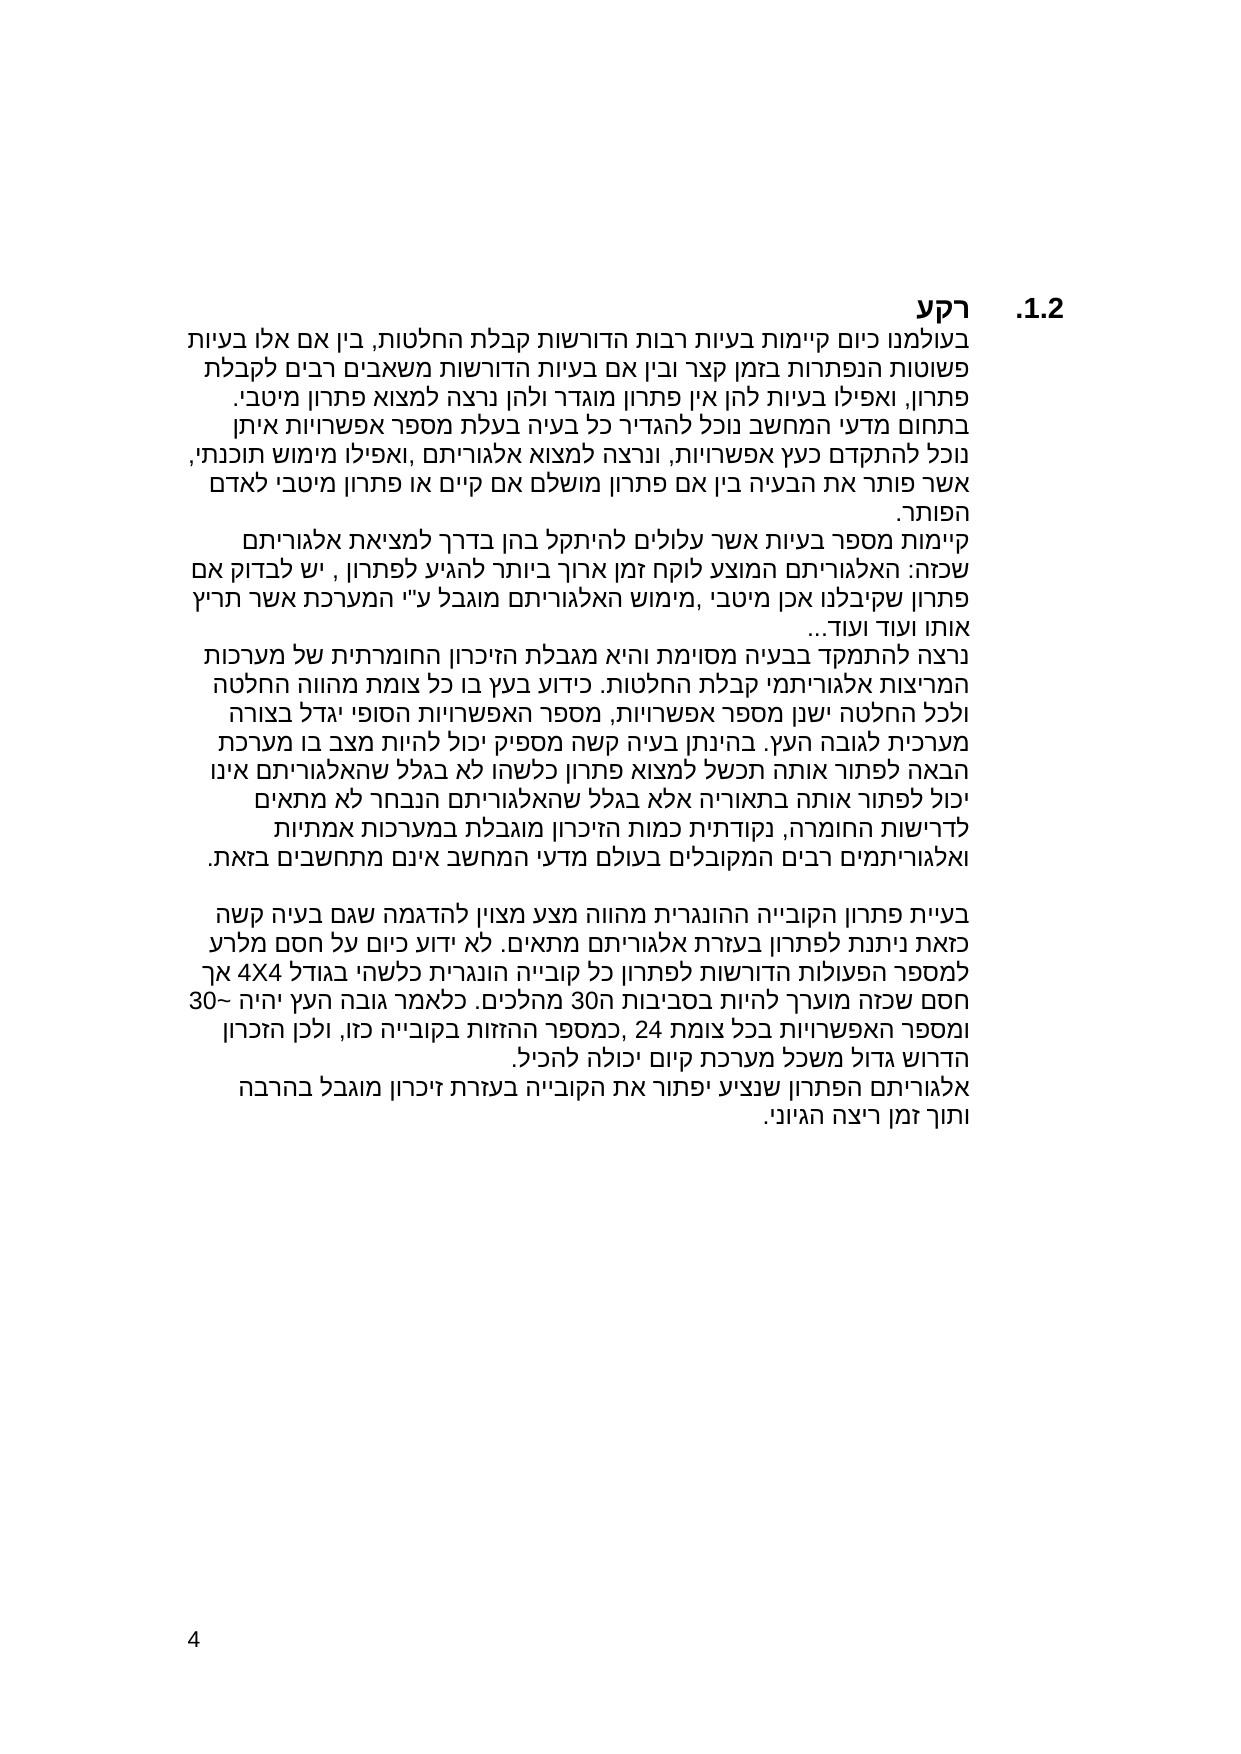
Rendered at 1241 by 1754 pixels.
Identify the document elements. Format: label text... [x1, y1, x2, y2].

list אלגוריתם הפתרון שנציע יפתור את הקובייה בעזרת זיכרון מוגבל בהרבה ותוך זמן ריצה הגיוני. [187, 1073, 970, 1130]
list רקע [187, 292, 1015, 325]
list בעולמנו כיום קיימות בעיות רבות הדורשות קבלת החלטות, בין אם אלו בעיות פשוטות הנפתרות בזמן קצר ובין אם בעיות הדורשות משאבים רבים לקבלת פתרון, ואפילו בעיות להן אין פתרון מוגדר ולהן נרצה למצוא פתרון מיטבי. [187, 325, 970, 411]
list נרצה להתמקד בבעיה מסוימת והיא מגבלת הזיכרון החומרתית של מערכות המריצות אלגוריתמי קבלת החלטות. כידוע בעץ בו כל צומת מהווה החלטה ולכל החלטה ישנן מספר אפשרויות, מספר האפשרויות הסופי יגדל בצורה מערכית לגובה העץ. בהינתן בעיה קשה מספיק יכול להיות מצב בו מערכת הבאה לפתור אותה תכשל למצוא פתרון כלשהו לא בגלל שהאלגוריתם אינו יכול לפתור אותה בתאוריה אלא בגלל שהאלגוריתם הנבחר לא מתאים לדרישות החומרה, נקודתית כמות הזיכרון מוגבלת במערכות אמתיות ואלגוריתמים רבים המקובלים בעולם מדעי המחשב אינם מתחשבים בזאת. [187, 641, 970, 871]
list בעיית פתרון הקובייה ההונגרית מהווה מצע מצוין להדגמה שגם בעיה קשה כזאת ניתנת לפתרון בעזרת אלגוריתם מתאים. לא ידוע כיום על חסם מלרע למספר הפעולות הדורשות לפתרון כל קובייה הונגרית כלשהי בגודל 4X4 אך חסם שכזה מוערך להיות בסביבות ה30 מהלכים. כלאמר גובה העץ יהיה ~30 ומספר האפשרויות בכל צומת 24 ,כמספר ההזזות בקובייה כזו, ולכן הזכרון הדרוש גדול משכל מערכת קיום יכולה להכיל. [187, 900, 970, 1073]
list קיימות מספר בעיות אשר עלולים להיתקל בהן בדרך למציאת אלגוריתם שכזה: האלגוריתם המוצע לוקח זמן ארוך ביותר להגיע לפתרון , יש לבדוק אם פתרון שקיבלנו אכן מיטבי ,מימוש האלגוריתם מוגבל ע"י המערכת אשר תריץ אותו ועוד ועוד... [187, 526, 970, 641]
list בתחום מדעי המחשב נוכל להגדיר כל בעיה בעלת מספר אפשרויות איתן נוכל להתקדם כעץ אפשרויות, ונרצה למצוא אלגוריתם ,ואפילו מימוש תוכנתי, אשר פותר את הבעיה בין אם פתרון מושלם אם קיים או פתרון מיטבי לאדם הפותר. [187, 411, 970, 526]
